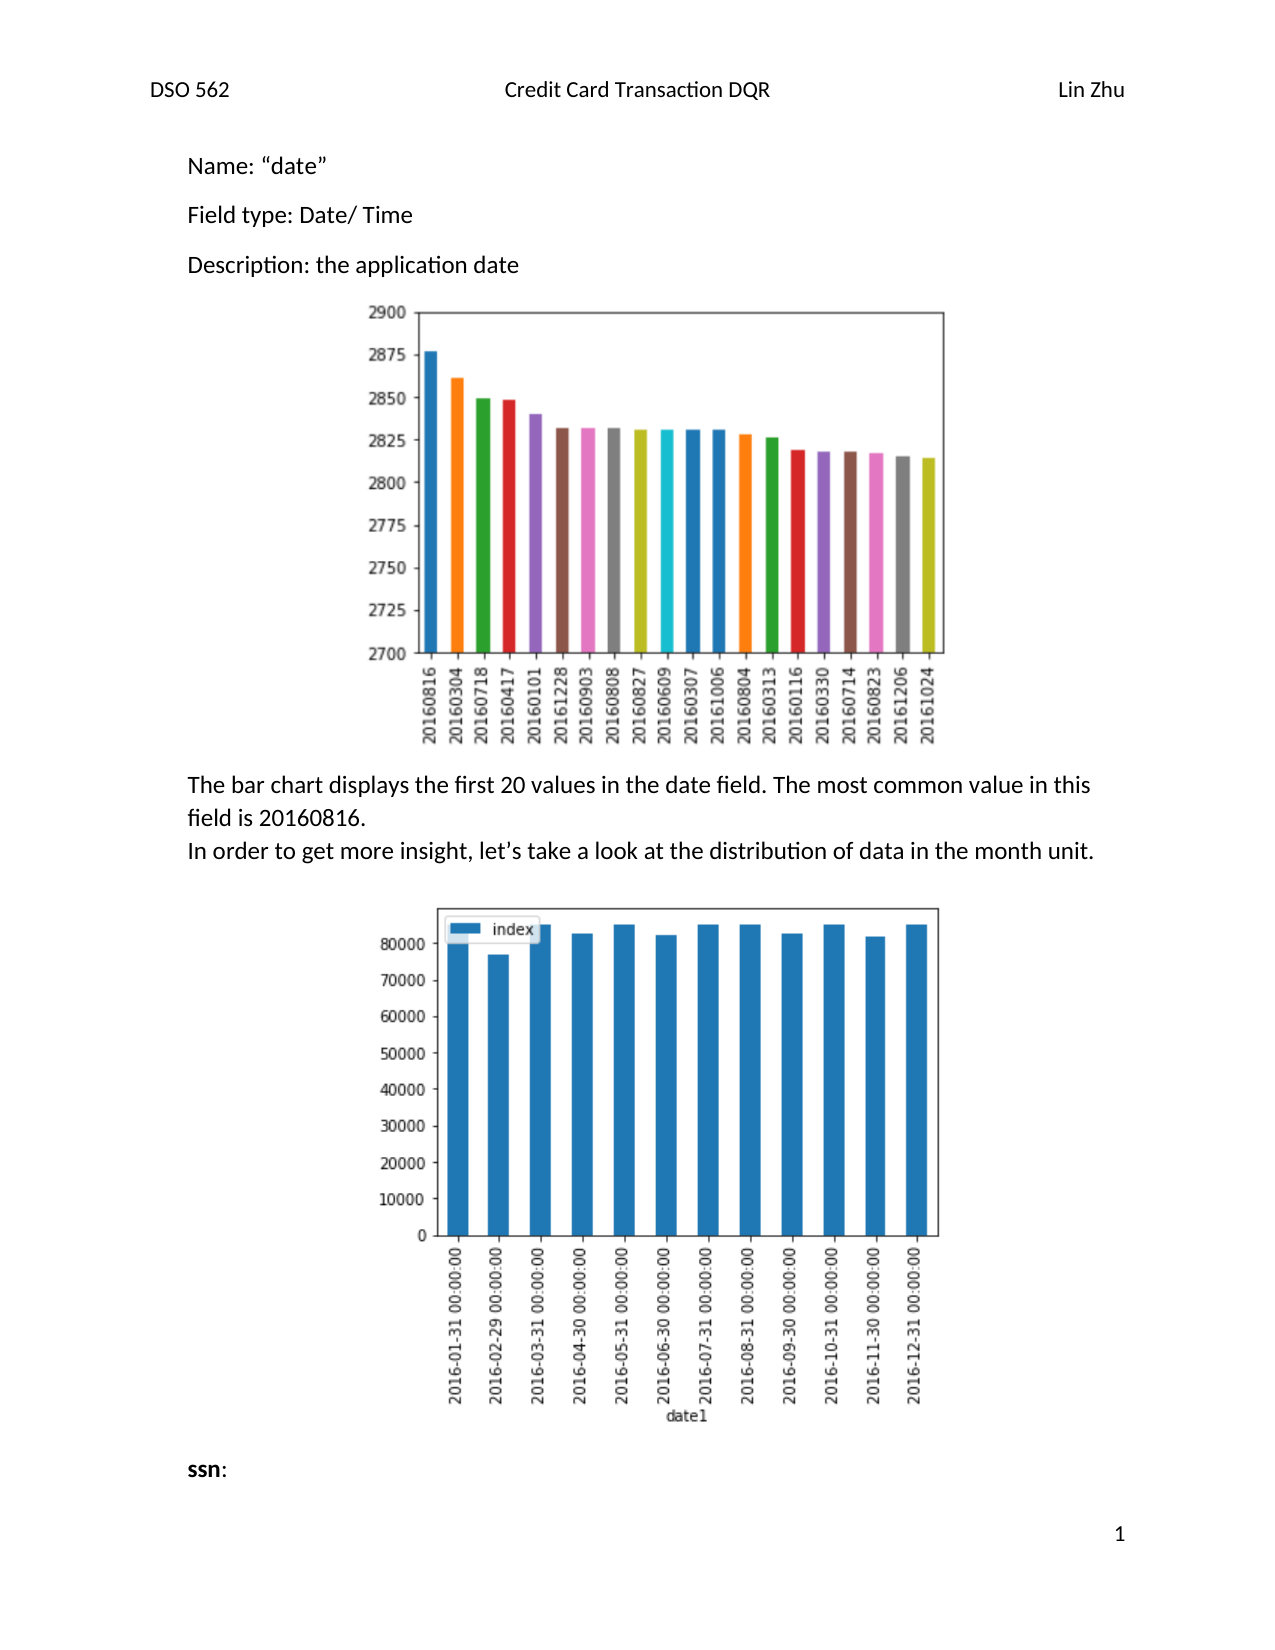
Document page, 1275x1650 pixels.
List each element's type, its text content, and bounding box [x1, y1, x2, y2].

text Description: the application date [187, 249, 1125, 280]
text ssn: [187, 1454, 1125, 1484]
text In order to get more insight, let’s take a look at the distribution of data in the month unit. [187, 836, 1125, 866]
text Field type: Date/ Time [187, 199, 1125, 230]
text The bar chart displays the first 20 values in the date field. The most common value in this field is 20160816. [187, 770, 1125, 833]
text Name: “date” [187, 150, 1125, 181]
